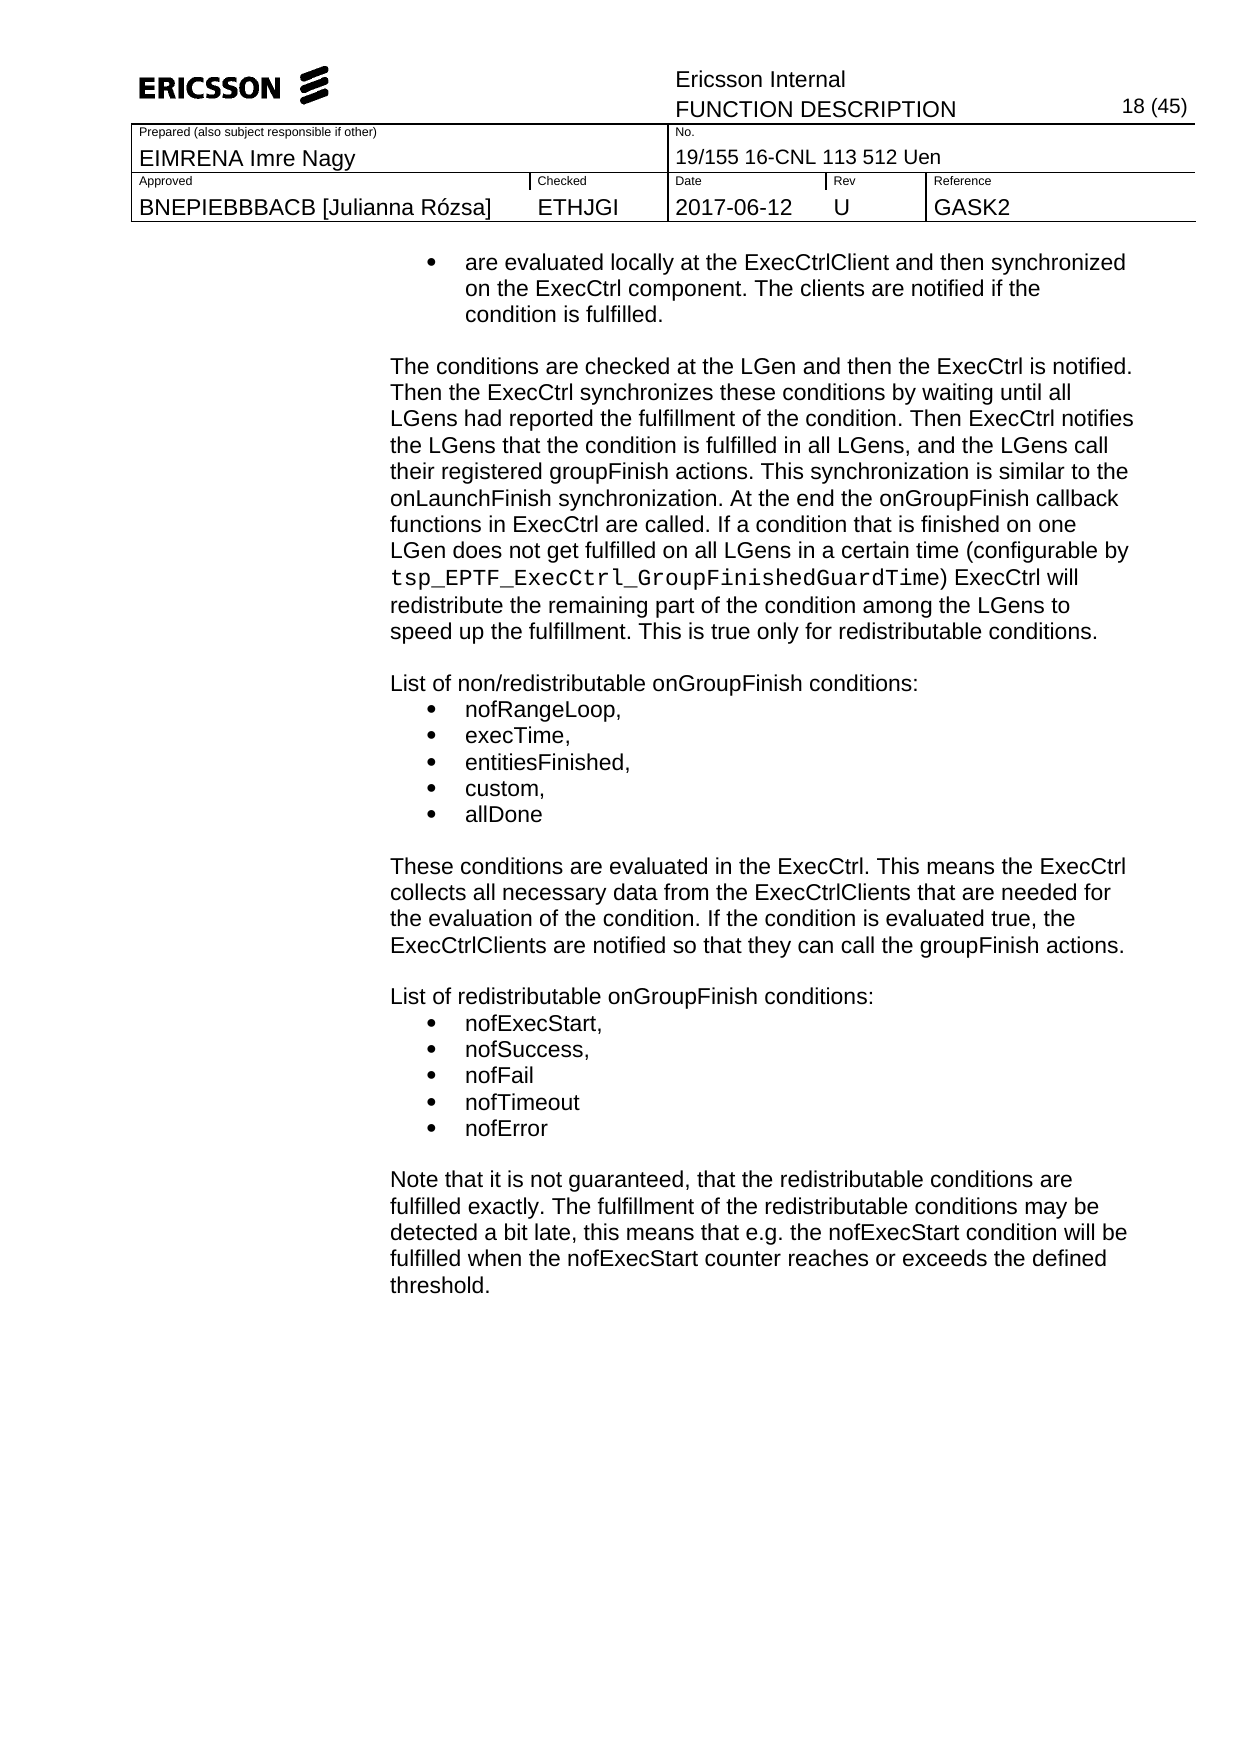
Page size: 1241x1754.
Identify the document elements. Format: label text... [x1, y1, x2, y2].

list allDone [427, 801, 1134, 828]
list nofError [427, 1115, 1134, 1141]
list execTime, [427, 722, 1134, 749]
text These conditions are evaluated in the ExecCtrl. This means the ExecCtrl collects all necessary data from the ExecCtrlClients that are needed for the evaluation of the condition. If the condition is evaluated true, the ExecCtrlClients are notified so that they can call the groupFinish actions. [390, 853, 1134, 958]
list custom, [427, 775, 1134, 801]
list are evaluated locally at the ExecCtrlClient and then synchronized on the ExecCtrl component. The clients are notified if the condition is fulfilled. [427, 249, 1134, 328]
list nofTimeout [427, 1088, 1134, 1115]
text The conditions are checked at the LGen and then the ExecCtrl is notified. Then the ExecCtrl synchronizes these conditions by waiting until all LGens had reported the fulfillment of the condition. Then ExecCtrl notifies the LGens that the condition is fulfilled in all LGens, and the LGens call their registered groupFinish actions. This synchronization is similar to the onLaunchFinish synchronization. At the end the onGroupFinish callback functions in ExecCtrl are called. If a condition that is finished on one LGen does not get fulfilled on all LGens in a certain time (configurable by tsp_EPTF_ExecCtrl_GroupFinishedGuardTime) ExecCtrl will redistribute the remaining part of the condition among the LGens to speed up the fulfillment. This is true only for redistributable conditions. [390, 353, 1134, 644]
list nofExecStart, [427, 1009, 1134, 1036]
text List of redistributable onGroupFinish conditions: [390, 983, 1134, 1009]
list nofSuccess, [427, 1036, 1134, 1062]
list nofRangeLoop, [427, 696, 1134, 722]
text List of non/redistributable onGroupFinish conditions: [390, 669, 1134, 696]
picture [138, 66, 329, 105]
list nofFail [427, 1062, 1134, 1088]
text Note that it is not guaranteed, that the redistributable conditions are fulfilled exactly. The fulfillment of the redistributable conditions may be detected a bit late, this means that e.g. the nofExecStart condition will be fulfilled when the nofExecStart counter reaches or exceeds the defined threshold. [390, 1166, 1134, 1298]
list entitiesFinished, [427, 749, 1134, 775]
